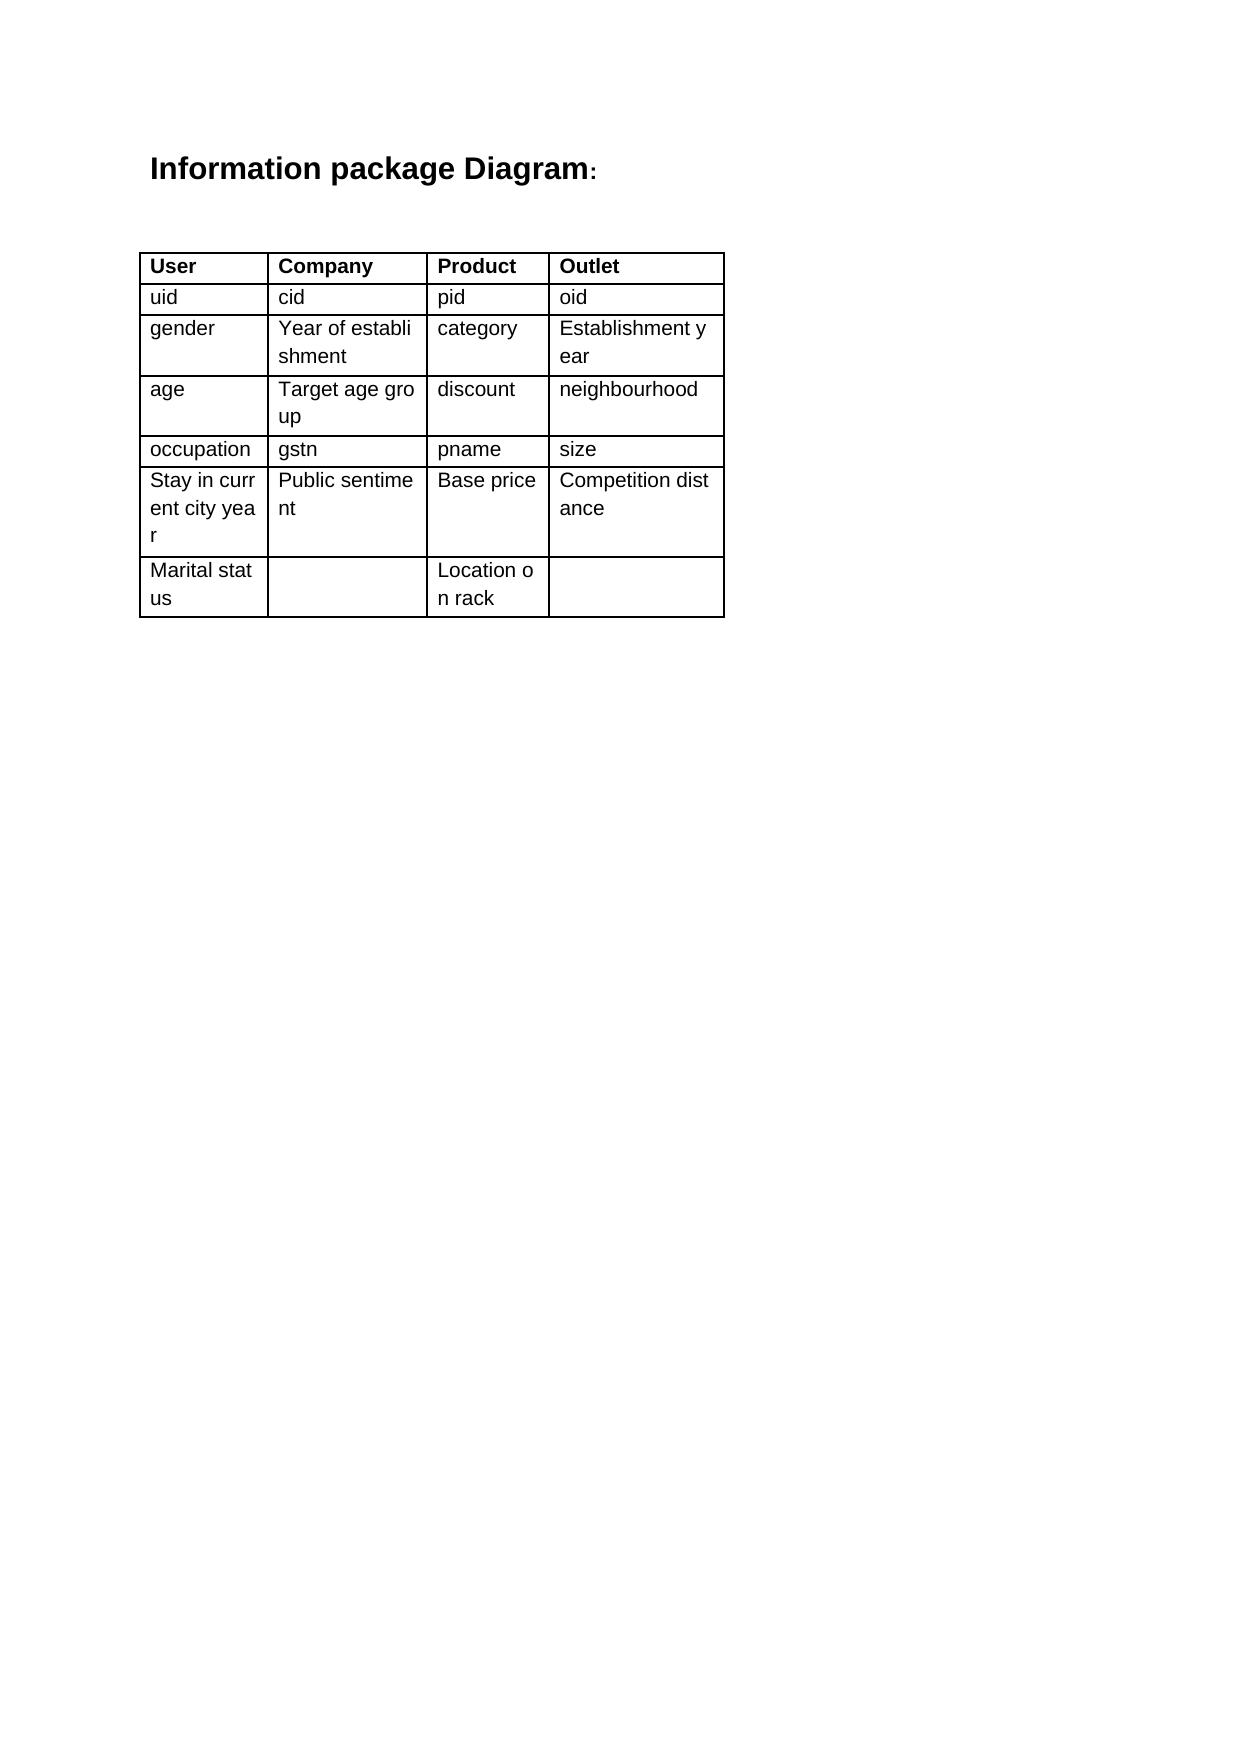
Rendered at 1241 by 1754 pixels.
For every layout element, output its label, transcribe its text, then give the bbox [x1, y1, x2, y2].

table_header Outlet [550, 254, 723, 283]
table_cell size [550, 437, 723, 466]
table_cell pid [428, 285, 548, 314]
table_cell Target age group [269, 377, 426, 435]
table_header User [141, 254, 267, 283]
table_cell oid [550, 285, 723, 314]
table_header Product [428, 254, 548, 283]
table_cell gender [141, 316, 267, 374]
table_cell gstn [269, 437, 426, 466]
table_cell Location on rack [428, 558, 548, 616]
table_cell uid [141, 285, 267, 314]
table_header Company [269, 254, 426, 283]
table_cell [269, 558, 426, 616]
table_cell Stay in current city year [141, 468, 267, 556]
table_cell occupation [141, 437, 267, 466]
table_cell Competition distance [550, 468, 723, 556]
table_cell Year of establishment [269, 316, 426, 374]
table_cell pname [428, 437, 548, 466]
table_cell category [428, 316, 548, 374]
table_cell Public sentiment [269, 468, 426, 556]
table_cell age [141, 377, 267, 435]
table_cell cid [269, 285, 426, 314]
table_cell neighbourhood [550, 377, 723, 435]
table_cell Marital status [141, 558, 267, 616]
table_cell [550, 558, 723, 616]
text Information package Diagram: [150, 150, 1090, 186]
table_cell discount [428, 377, 548, 435]
table_cell Establishment year [550, 316, 723, 374]
table_cell Base price [428, 468, 548, 556]
